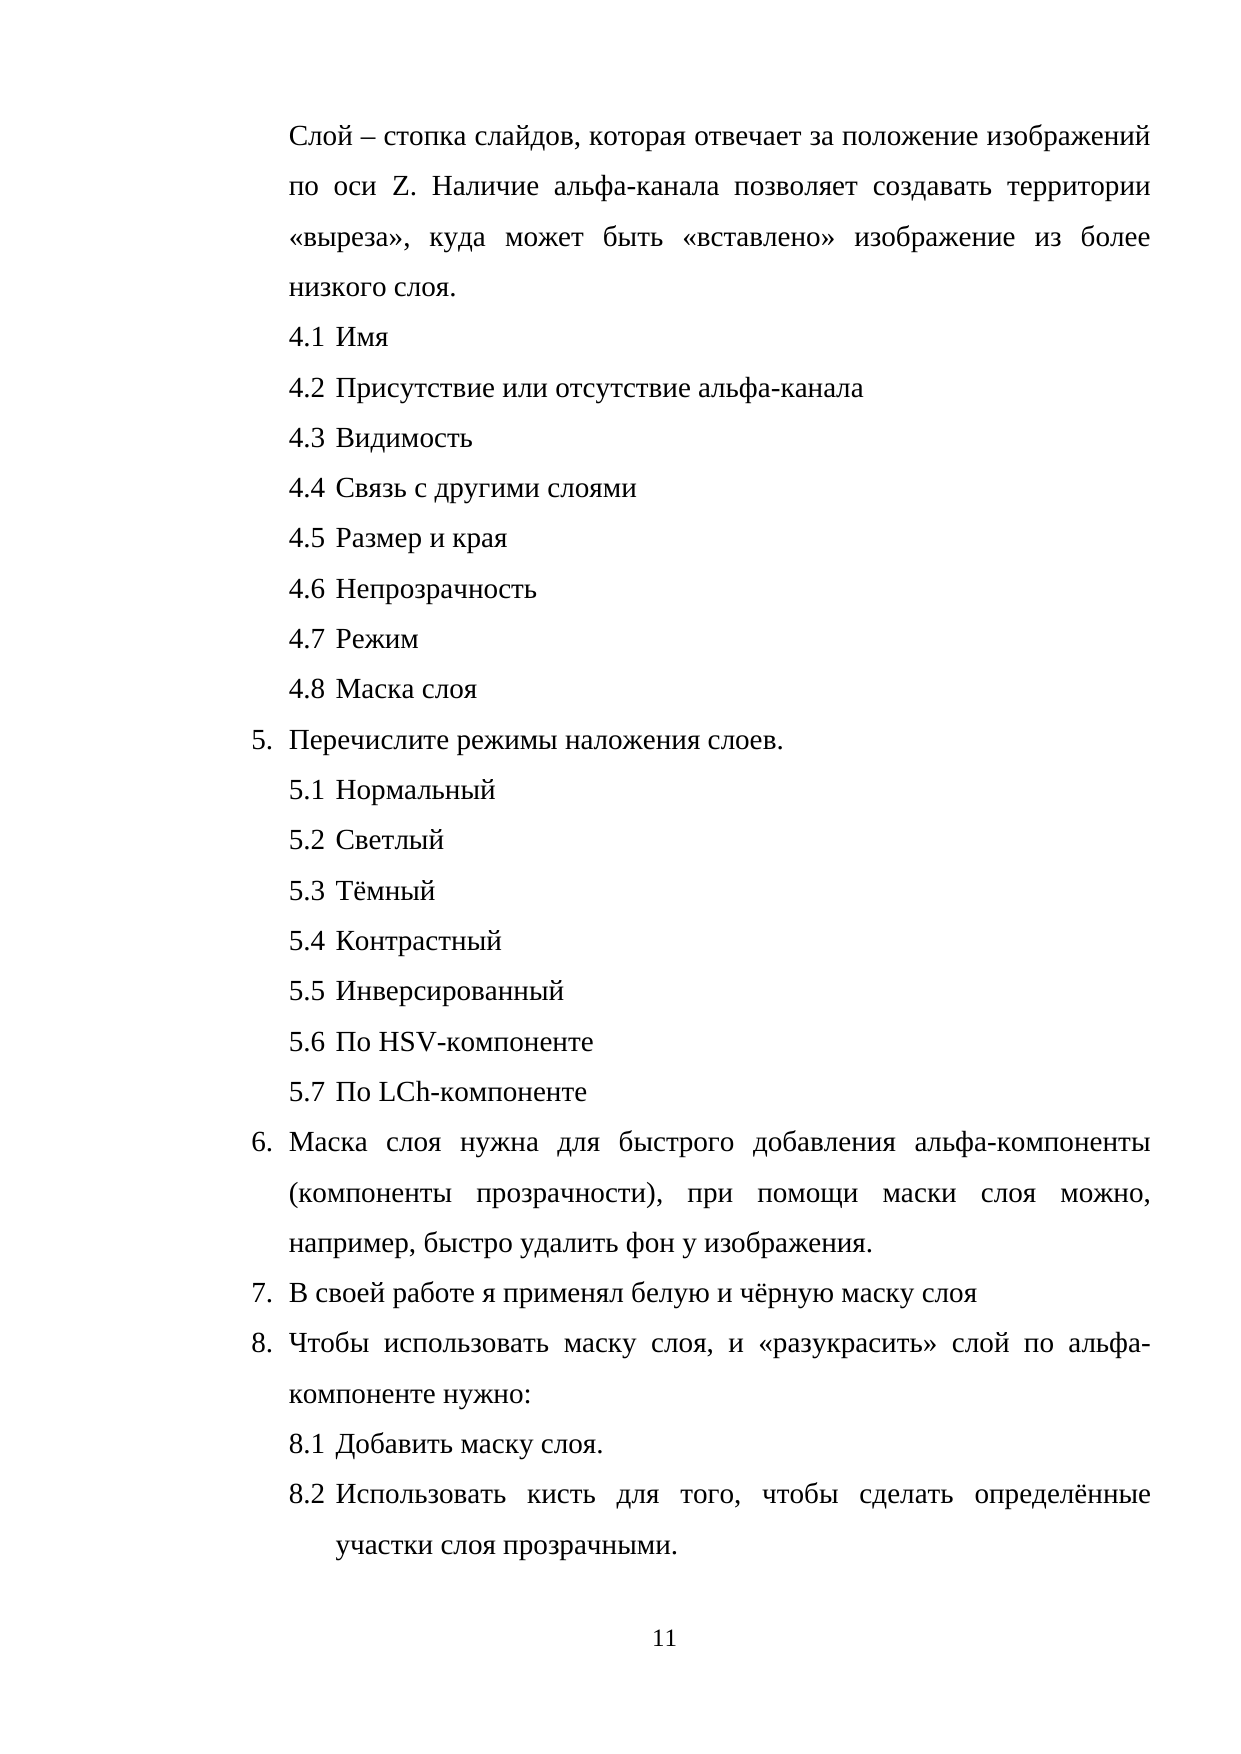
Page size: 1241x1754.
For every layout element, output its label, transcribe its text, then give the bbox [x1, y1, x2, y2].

list Перечислите режимы наложения слоев. [251, 722, 1152, 755]
list Добавить маску слоя. [288, 1426, 1152, 1460]
list Нормальный [288, 772, 1152, 806]
list Чтобы использовать маску слоя, и «разукрасить» слой по альфа-компоненте нужно: [251, 1326, 1152, 1409]
list Маска слоя нужна для быстрого добавления альфа-компоненты (компоненты прозрачности), при помощи маски слоя можно, например, быстро удалить фон у изображения. [251, 1124, 1152, 1258]
list Непрозрачность [288, 571, 1152, 604]
list Инверсированный [288, 973, 1152, 1007]
list Размер и края [288, 521, 1152, 554]
list Маска слоя [288, 672, 1152, 705]
list Имя [288, 319, 1152, 353]
list В своей работе я применял белую и чёрную маску слоя [251, 1275, 1152, 1309]
list Связь с другими слоями [288, 470, 1152, 504]
list Тёмный [288, 873, 1152, 906]
list Контрастный [288, 923, 1152, 957]
list Светлый [288, 822, 1152, 856]
list По LCh-компоненте [288, 1074, 1152, 1108]
list Режим [288, 621, 1152, 655]
list Использовать кисть для того, чтобы сделать определённые участки слоя прозрачными. [288, 1477, 1152, 1560]
list Присутствие или отсутствие альфа-канала [288, 370, 1152, 403]
list Видимость [288, 420, 1152, 453]
list Слой – стопка слайдов, которая отвечает за положение изображений по оси Z. Наличие альфа-канала позволяет создавать территории «выреза», куда может быть «вставлено» изображение из более низкого слоя. [288, 118, 1152, 303]
list По HSV-компоненте [288, 1024, 1152, 1057]
